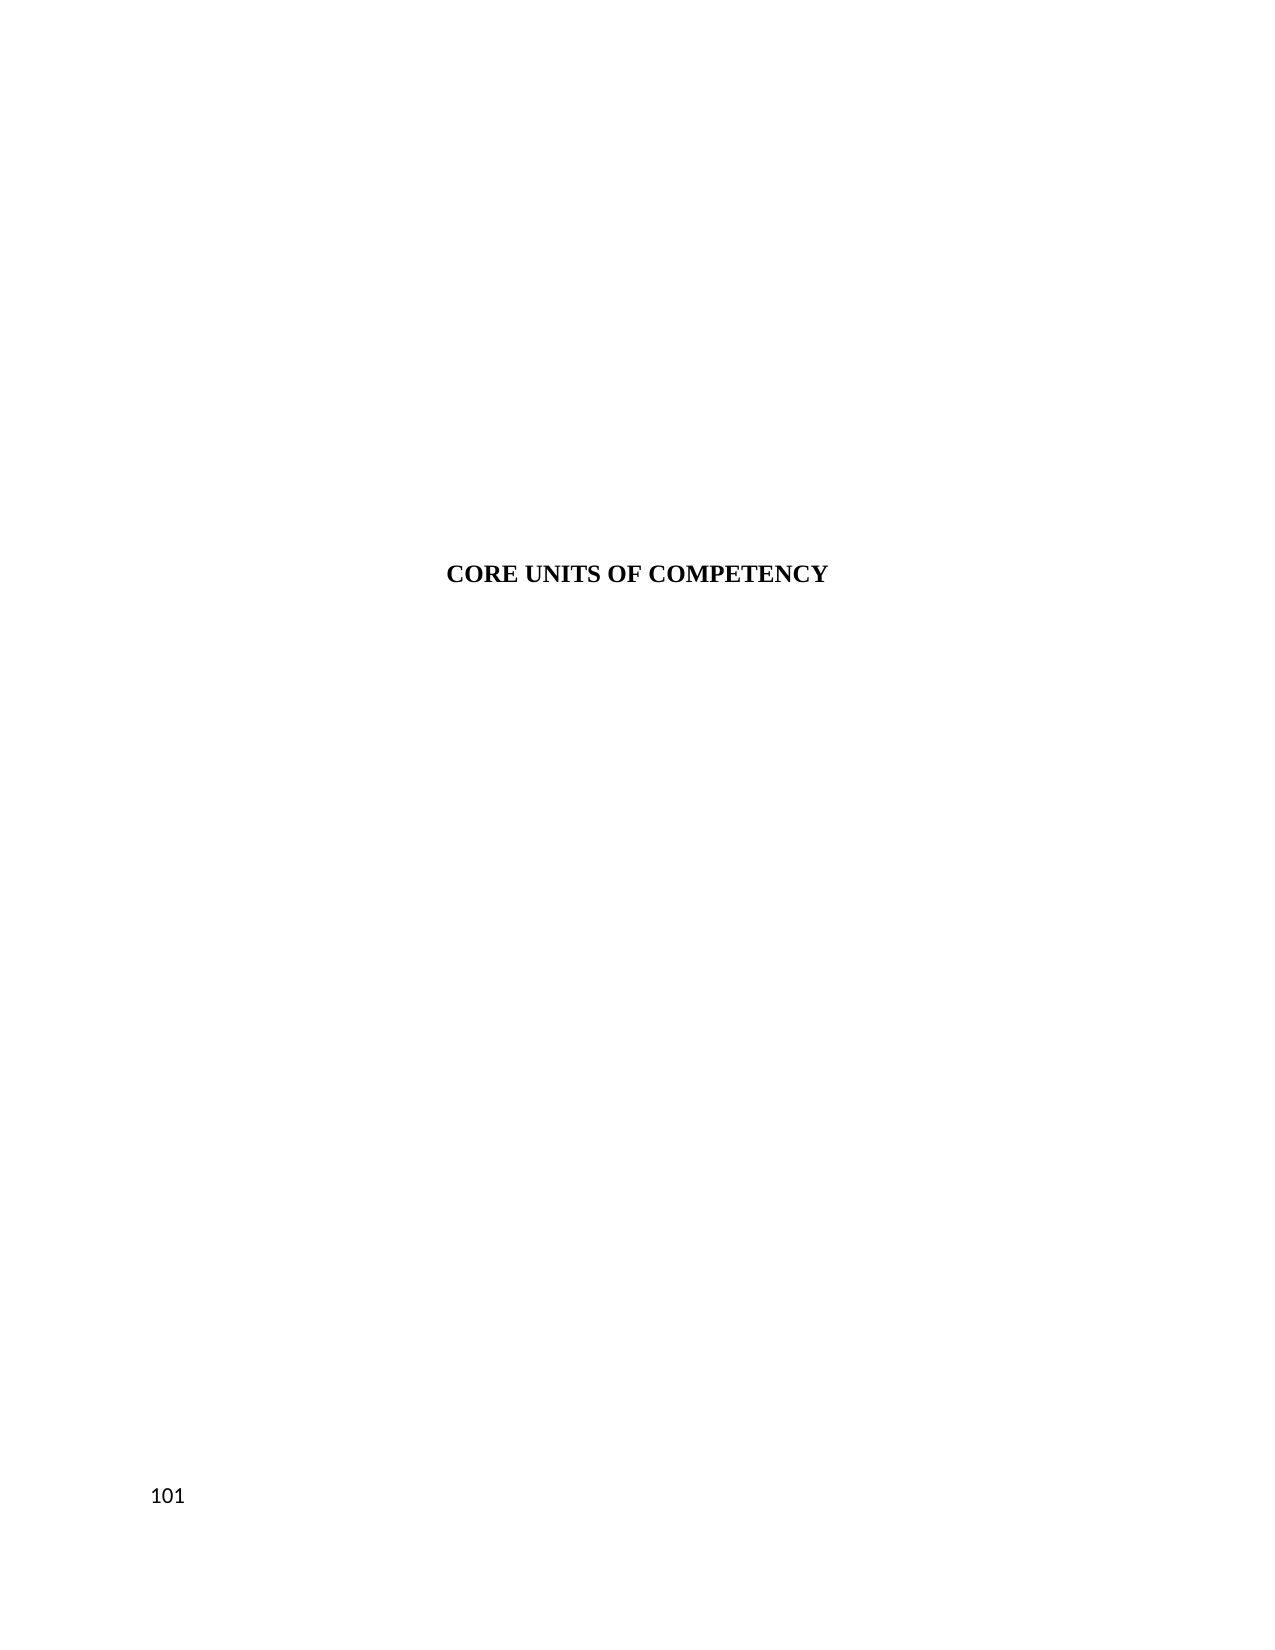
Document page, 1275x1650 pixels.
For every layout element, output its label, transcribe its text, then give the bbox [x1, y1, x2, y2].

subtitle CORE UNITS OF COMPETENCY [150, 559, 1125, 587]
